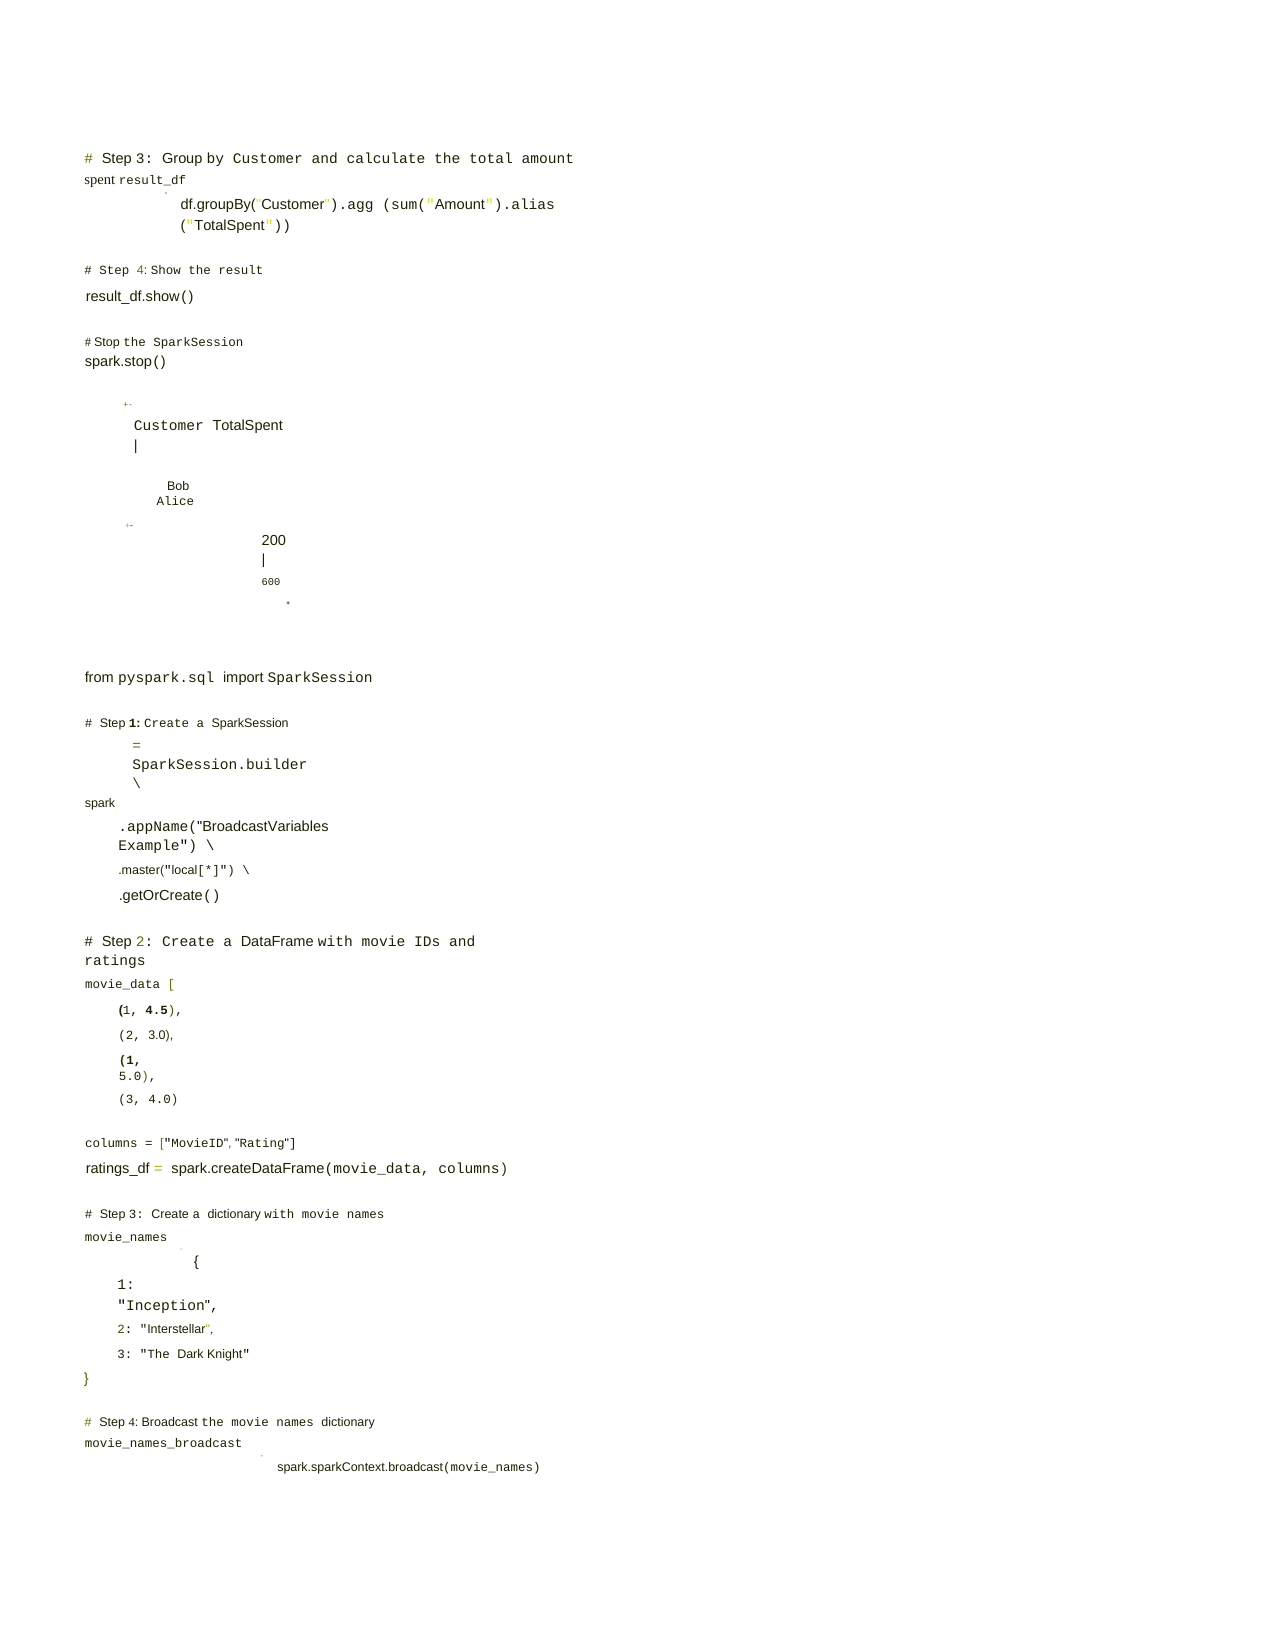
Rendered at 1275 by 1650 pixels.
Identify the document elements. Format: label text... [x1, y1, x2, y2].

text Bob Alice [156, 478, 197, 509]
text # Step 1: Create a SparkSession [84, 715, 332, 731]
text (1, 4.5), [118, 1002, 186, 1018]
text (3, 4.0) [118, 1093, 179, 1107]
text movie_data [ [85, 978, 196, 993]
text result_df.show() [86, 288, 211, 306]
text (1, 5.0), [118, 1054, 186, 1084]
text spark.sparkContext.broadcast(movie_names) [277, 1459, 604, 1475]
text # Step 4: Show the result [84, 263, 284, 278]
text .appName("BroadcastVariables Example") \ [118, 817, 428, 854]
text 200 | [261, 531, 292, 567]
text spark [84, 795, 124, 810]
text 3: "The Dark Knight" [117, 1346, 276, 1362]
text movie_names [84, 1231, 172, 1245]
text Customer TotalSpent | [133, 416, 291, 454]
text # Step 3: Create a dictionary with movie names [84, 1206, 452, 1222]
text df.groupBy("Customer").agg (sum("Amount").alias ("TotalSpent")) [180, 196, 669, 235]
text from pyspark.sql import SparkSession [84, 668, 373, 687]
text movie_names_broadcast [84, 1437, 252, 1452]
text # Step 3: Group by Customer and calculate the total amount spent result_df [84, 150, 597, 188]
text .master("local[*]") \ [118, 863, 284, 878]
text columns = ["MovieID", "Rating"] [85, 1135, 331, 1151]
text # Stop the SparkSession spark.stop() [84, 334, 268, 371]
text .getOrCreate() [118, 887, 227, 905]
text (2, 3.0), [118, 1028, 187, 1043]
text 2: "Interstellar", [117, 1322, 258, 1337]
text # Step 2: Create a DataFrame with movie IDs and ratings [84, 933, 526, 970]
text = SparkSession.builder \ [132, 738, 324, 793]
text { [193, 1252, 207, 1269]
text ratings_df = spark.createDataFrame(movie_data, columns) [86, 1160, 524, 1178]
text # Step 4: Broadcast the movie names dictionary [84, 1415, 453, 1430]
text 1: "Inception", [117, 1278, 234, 1315]
